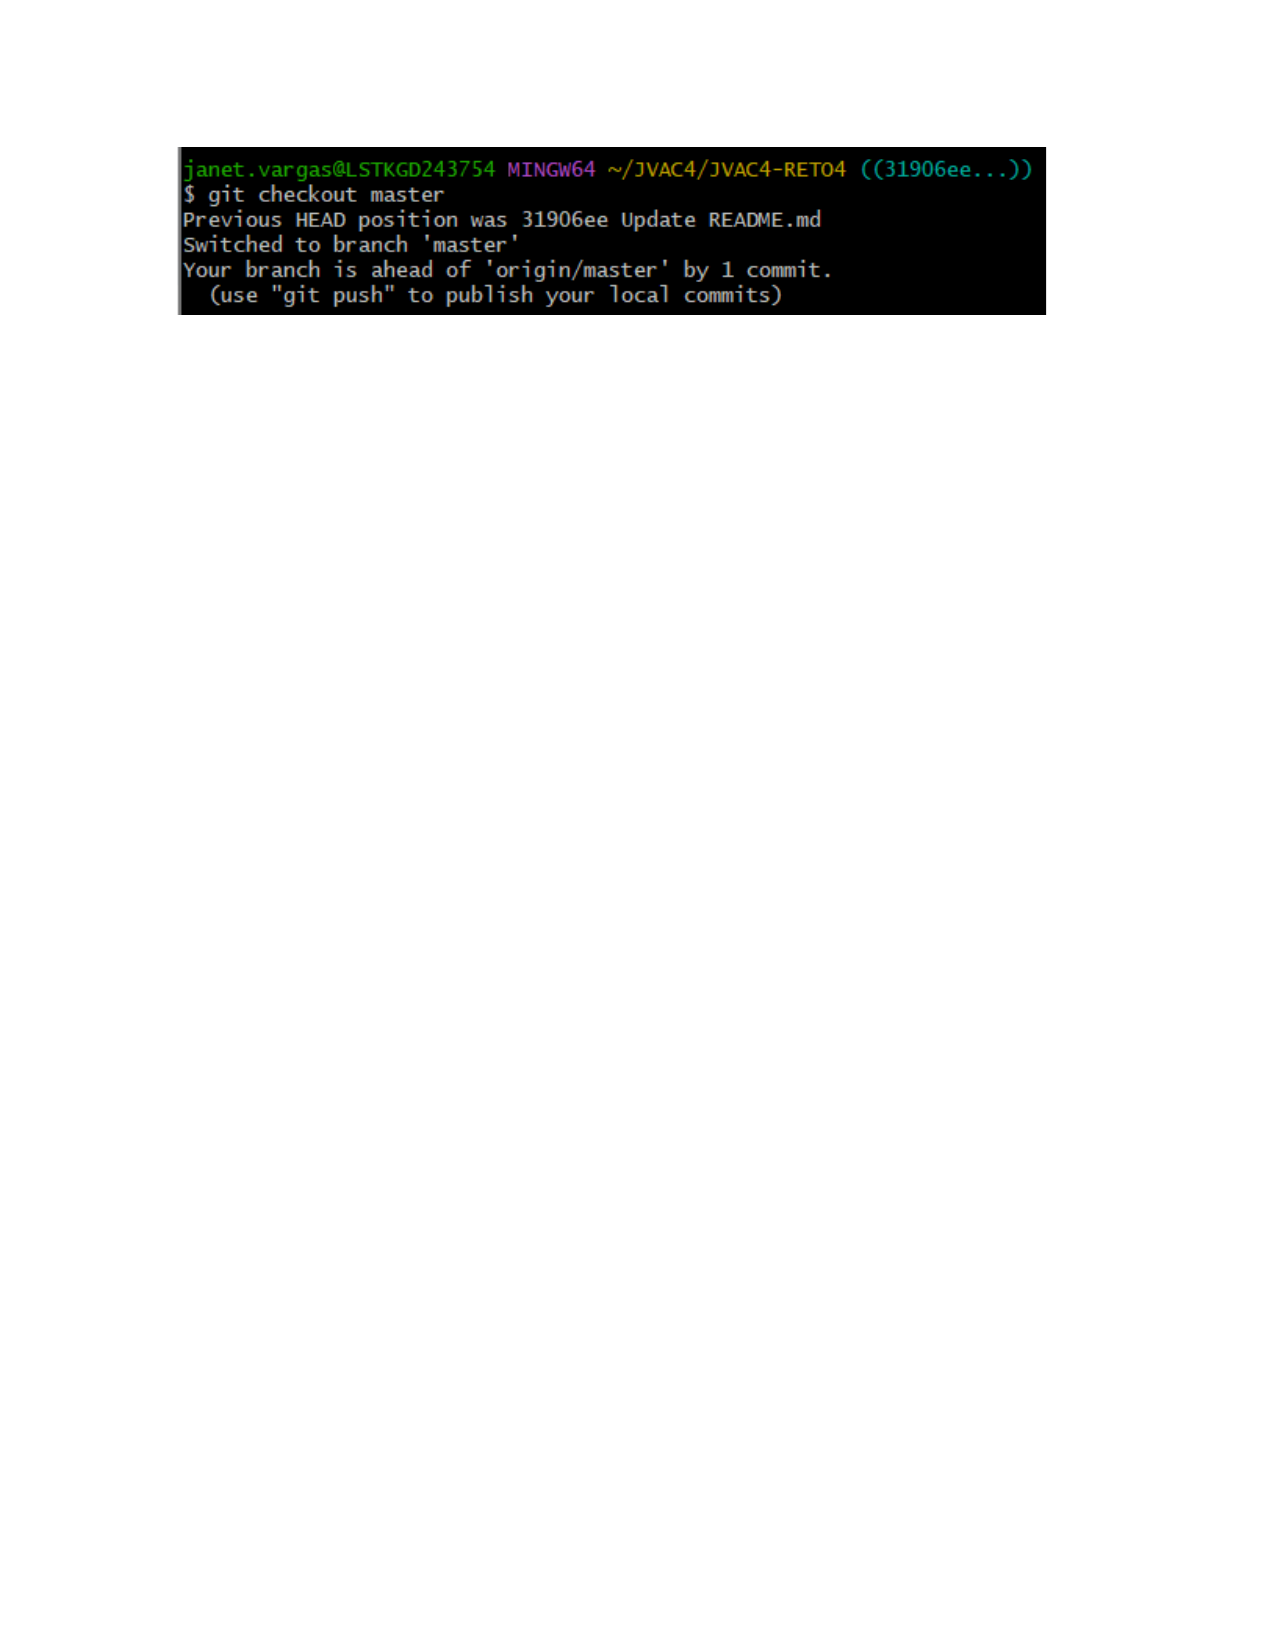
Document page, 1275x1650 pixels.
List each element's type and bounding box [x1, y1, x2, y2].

picture [177, 147, 1047, 315]
